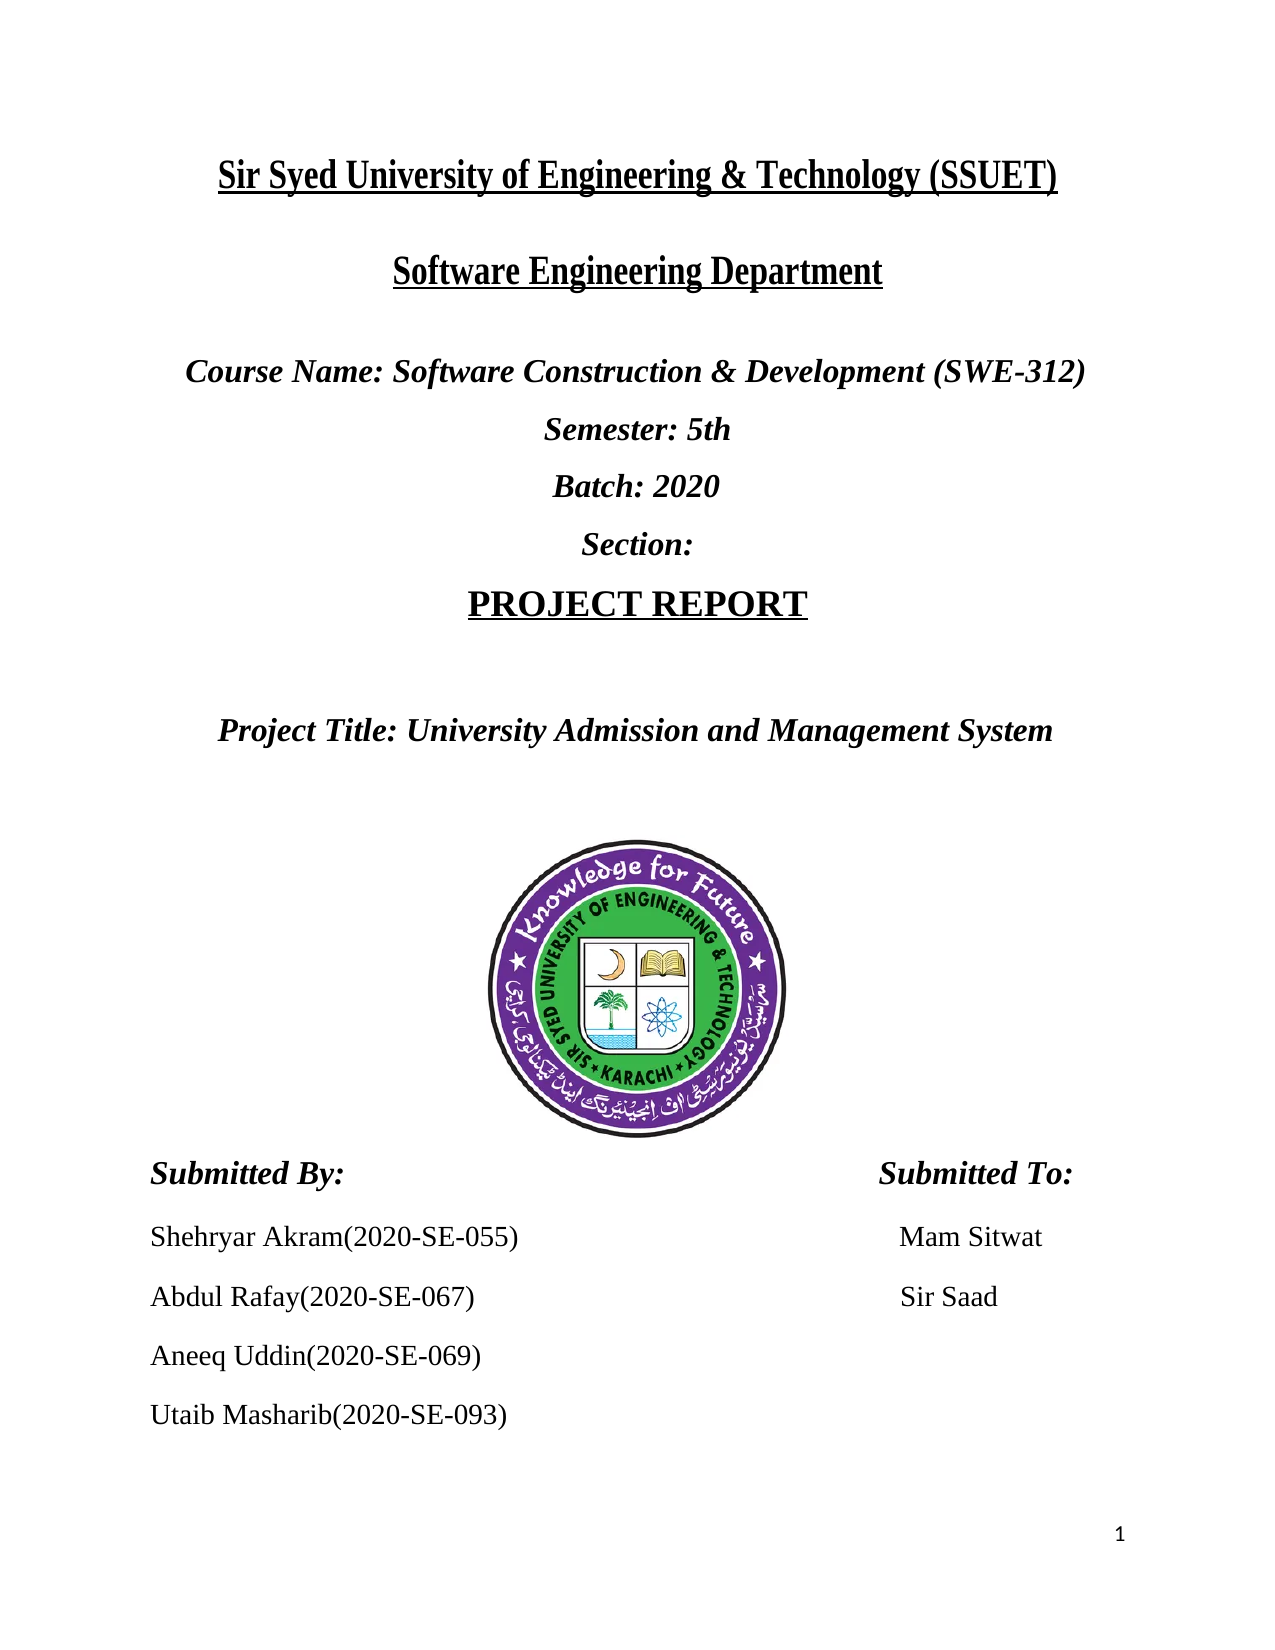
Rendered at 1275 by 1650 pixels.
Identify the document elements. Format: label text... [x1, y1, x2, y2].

text Submitted By: Submitted To: [150, 1153, 1125, 1191]
text Shehryar Akram(2020-SE-055) Mam Sitwat [150, 1219, 1125, 1253]
text Aneeq Uddin(2020-SE-069) [150, 1338, 1125, 1372]
picture [486, 832, 789, 1139]
text Utaib Masharib(2020-SE-093) [150, 1397, 1125, 1431]
subtitle Sir Syed University of Engineering & Technology (SSUET) [150, 150, 1125, 198]
text Section: [150, 524, 1125, 562]
text Abdul Rafay(2020-SE-067) Sir Saad [150, 1279, 1125, 1312]
text Semester: 5th [150, 409, 1125, 447]
text Project Title: University Admission and Management System [150, 711, 1125, 749]
text PROJECT REPORT [150, 581, 1125, 624]
subtitle Software Engineering Department [150, 246, 1125, 294]
text Course Name: Software Construction & Development (SWE-312) [150, 351, 1125, 389]
text Batch: 2020 [150, 466, 1125, 504]
